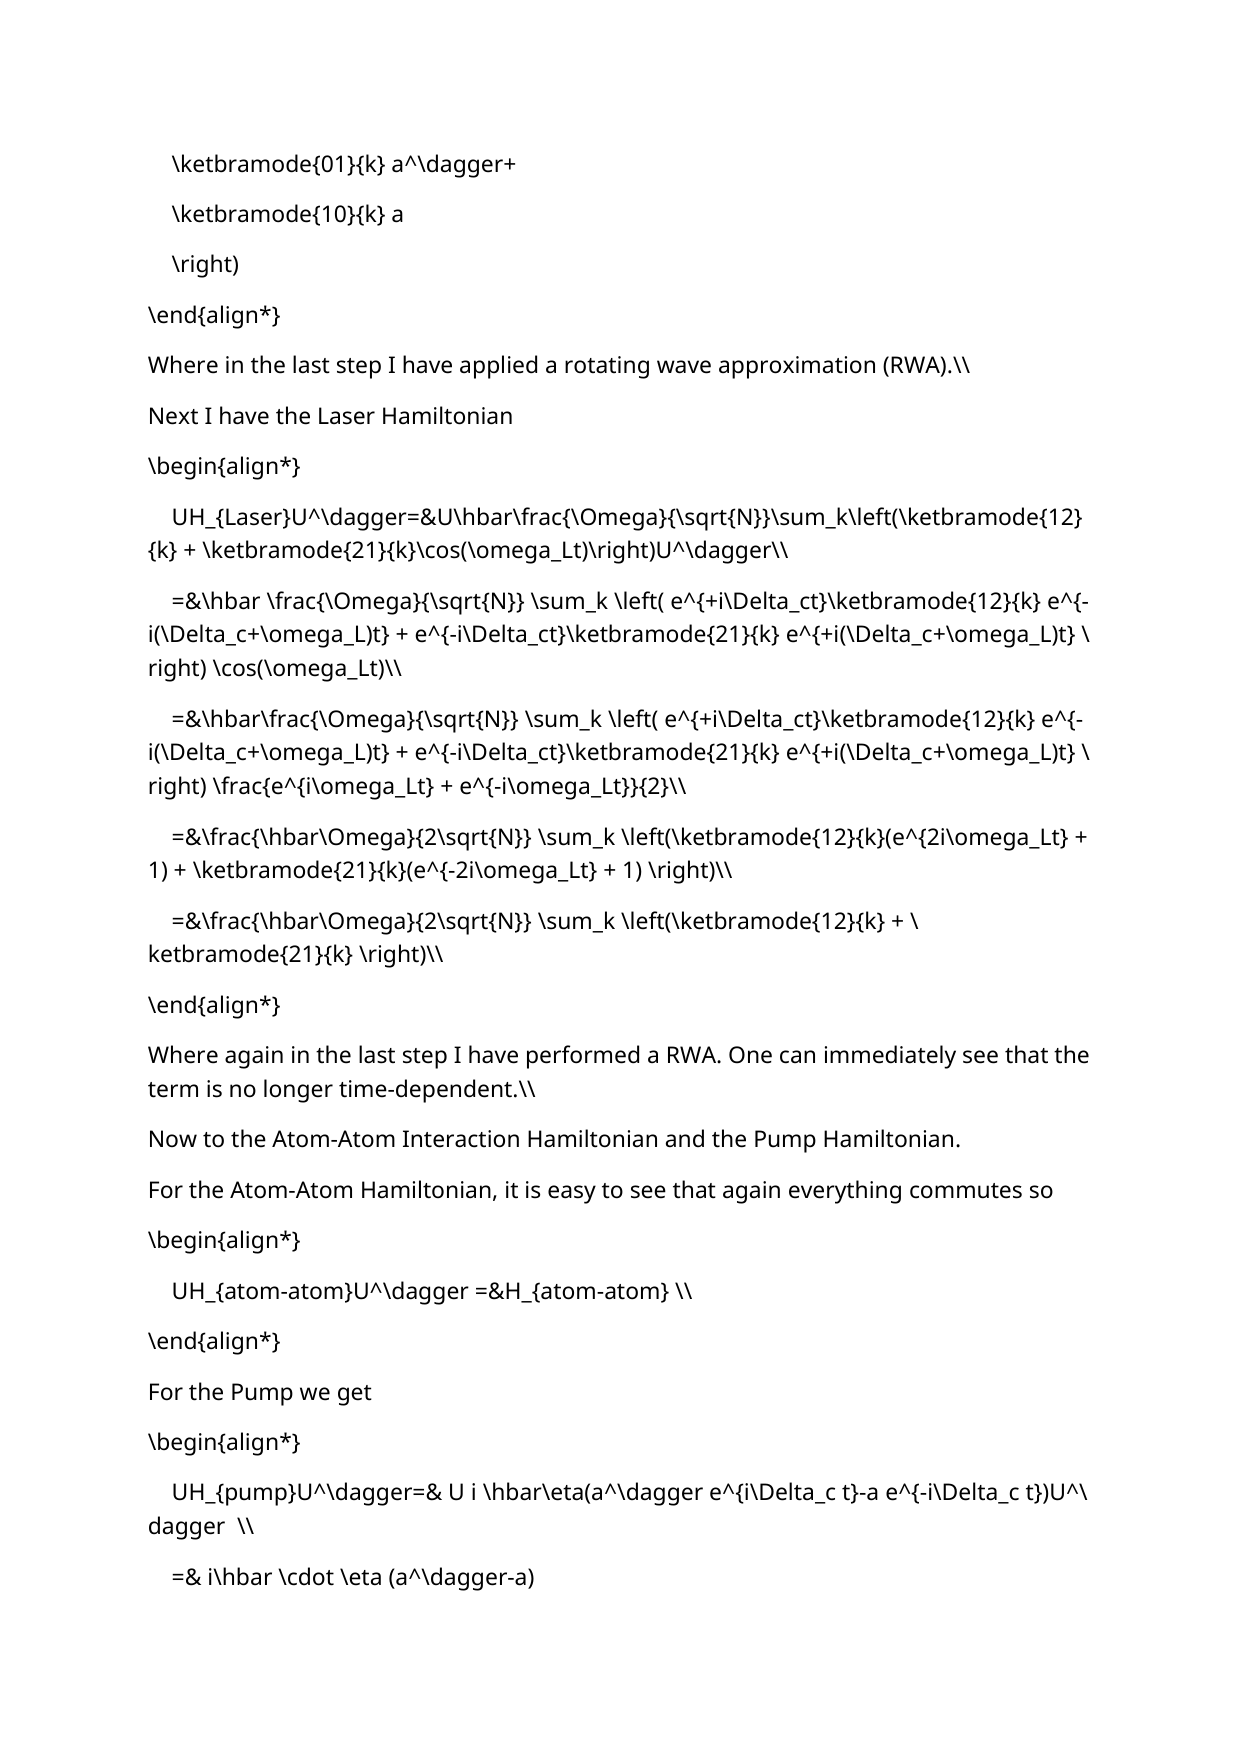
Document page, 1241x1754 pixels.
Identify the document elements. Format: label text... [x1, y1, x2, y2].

text \begin{align*} [148, 1224, 1093, 1256]
text Where in the last step I have applied a rotating wave approximation (RWA).\\ [148, 349, 1093, 381]
text Now to the Atom-Atom Interaction Hamiltonian and the Pump Hamiltonian. [148, 1123, 1093, 1155]
text =&\hbar\frac{\Omega}{\sqrt{N}} \sum_k \left( e^{+i\Delta_ct}\ketbramode{12}{k} e^{-i(\Delta_c+\omega_L)t} + e^{-i\Delta_ct}\ketbramode{21}{k} e^{+i(\Delta_c+\omega_L)t} \right) \frac{e^{i\omega_Lt} + e^{-i\omega_Lt}}{2}\\ [148, 703, 1093, 801]
text \end{align*} [148, 989, 1093, 1020]
text For the Atom-Atom Hamiltonian, it is easy to see that again everything commutes so [148, 1174, 1093, 1205]
text \end{align*} [148, 1325, 1093, 1356]
text \begin{align*} [148, 450, 1093, 481]
text =&\frac{\hbar\Omega}{2\sqrt{N}} \sum_k \left(\ketbramode{12}{k}(e^{2i\omega_Lt} + 1) + \ketbramode{21}{k}(e^{-2i\omega_Lt} + 1) \right)\\ [148, 821, 1093, 886]
text Where again in the last step I have performed a RWA. One can immediately see that the term is no longer time-dependent.\\ [148, 1039, 1093, 1104]
text =&\frac{\hbar\Omega}{2\sqrt{N}} \sum_k \left(\ketbramode{12}{k} + \ketbramode{21}{k} \right)\\ [148, 905, 1093, 970]
text =& i\hbar \cdot \eta (a^\dagger-a) [148, 1561, 1093, 1592]
text UH_{pump}U^\dagger=& U i \hbar\eta(a^\dagger e^{i\Delta_c t}-a e^{-i\Delta_c t})U^\dagger \\ [148, 1476, 1093, 1541]
text UH_{atom-atom}U^\dagger =&H_{atom-atom} \\ [148, 1275, 1093, 1306]
text \ketbramode{10}{k} a [148, 198, 1093, 229]
text \ketbramode{01}{k} a^\dagger+ [148, 148, 1093, 179]
text \begin{align*} [148, 1426, 1093, 1457]
text =&\hbar \frac{\Omega}{\sqrt{N}} \sum_k \left( e^{+i\Delta_ct}\ketbramode{12}{k} e^{-i(\Delta_c+\omega_L)t} + e^{-i\Delta_ct}\ketbramode{21}{k} e^{+i(\Delta_c+\omega_L)t} \right) \cos(\omega_Lt)\\ [148, 585, 1093, 683]
text \right) [148, 248, 1093, 280]
text \end{align*} [148, 299, 1093, 330]
text UH_{Laser}U^\dagger=&U\hbar\frac{\Omega}{\sqrt{N}}\sum_k\left(\ketbramode{12}{k} + \ketbramode{21}{k}\cos(\omega_Lt)\right)U^\dagger\\ [148, 501, 1093, 566]
text For the Pump we get [148, 1376, 1093, 1407]
text Next I have the Laser Hamiltonian [148, 400, 1093, 431]
